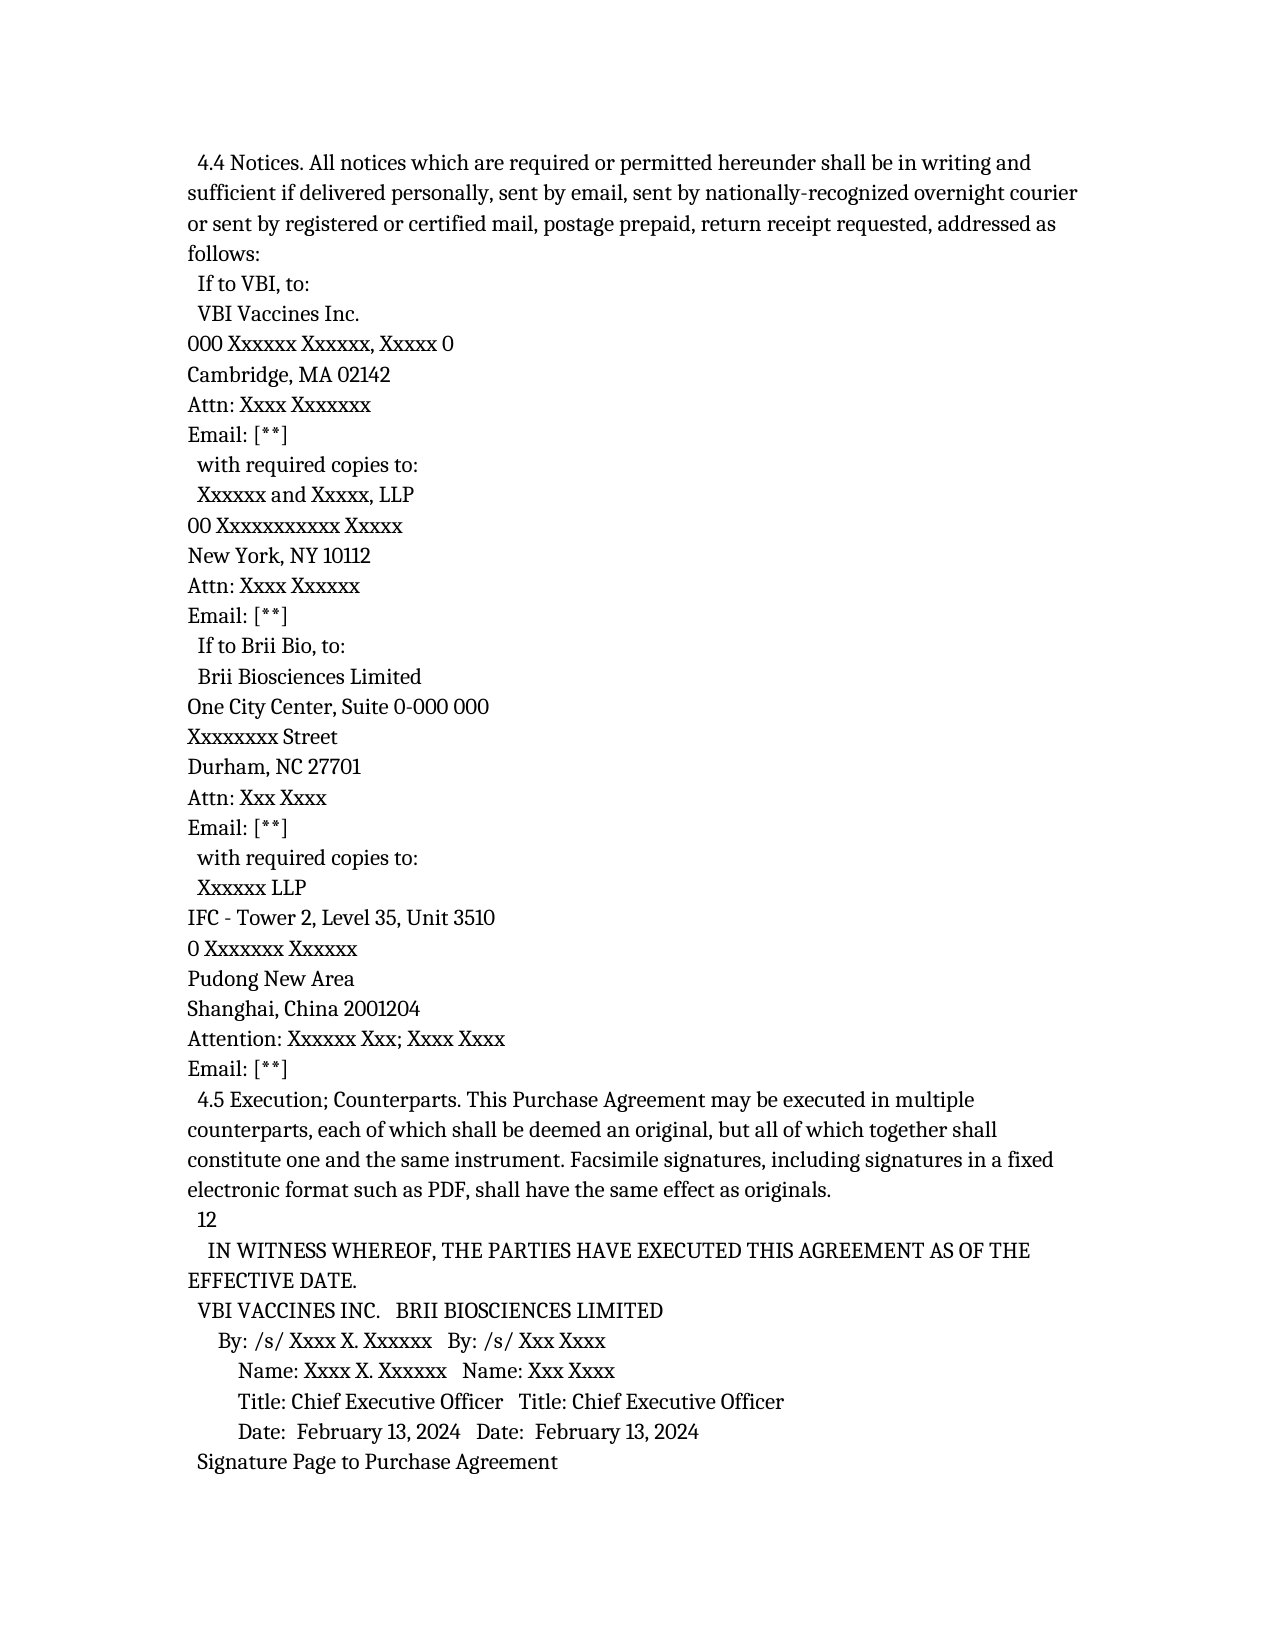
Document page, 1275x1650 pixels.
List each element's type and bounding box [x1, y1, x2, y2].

text [187, 150, 1087, 1475]
